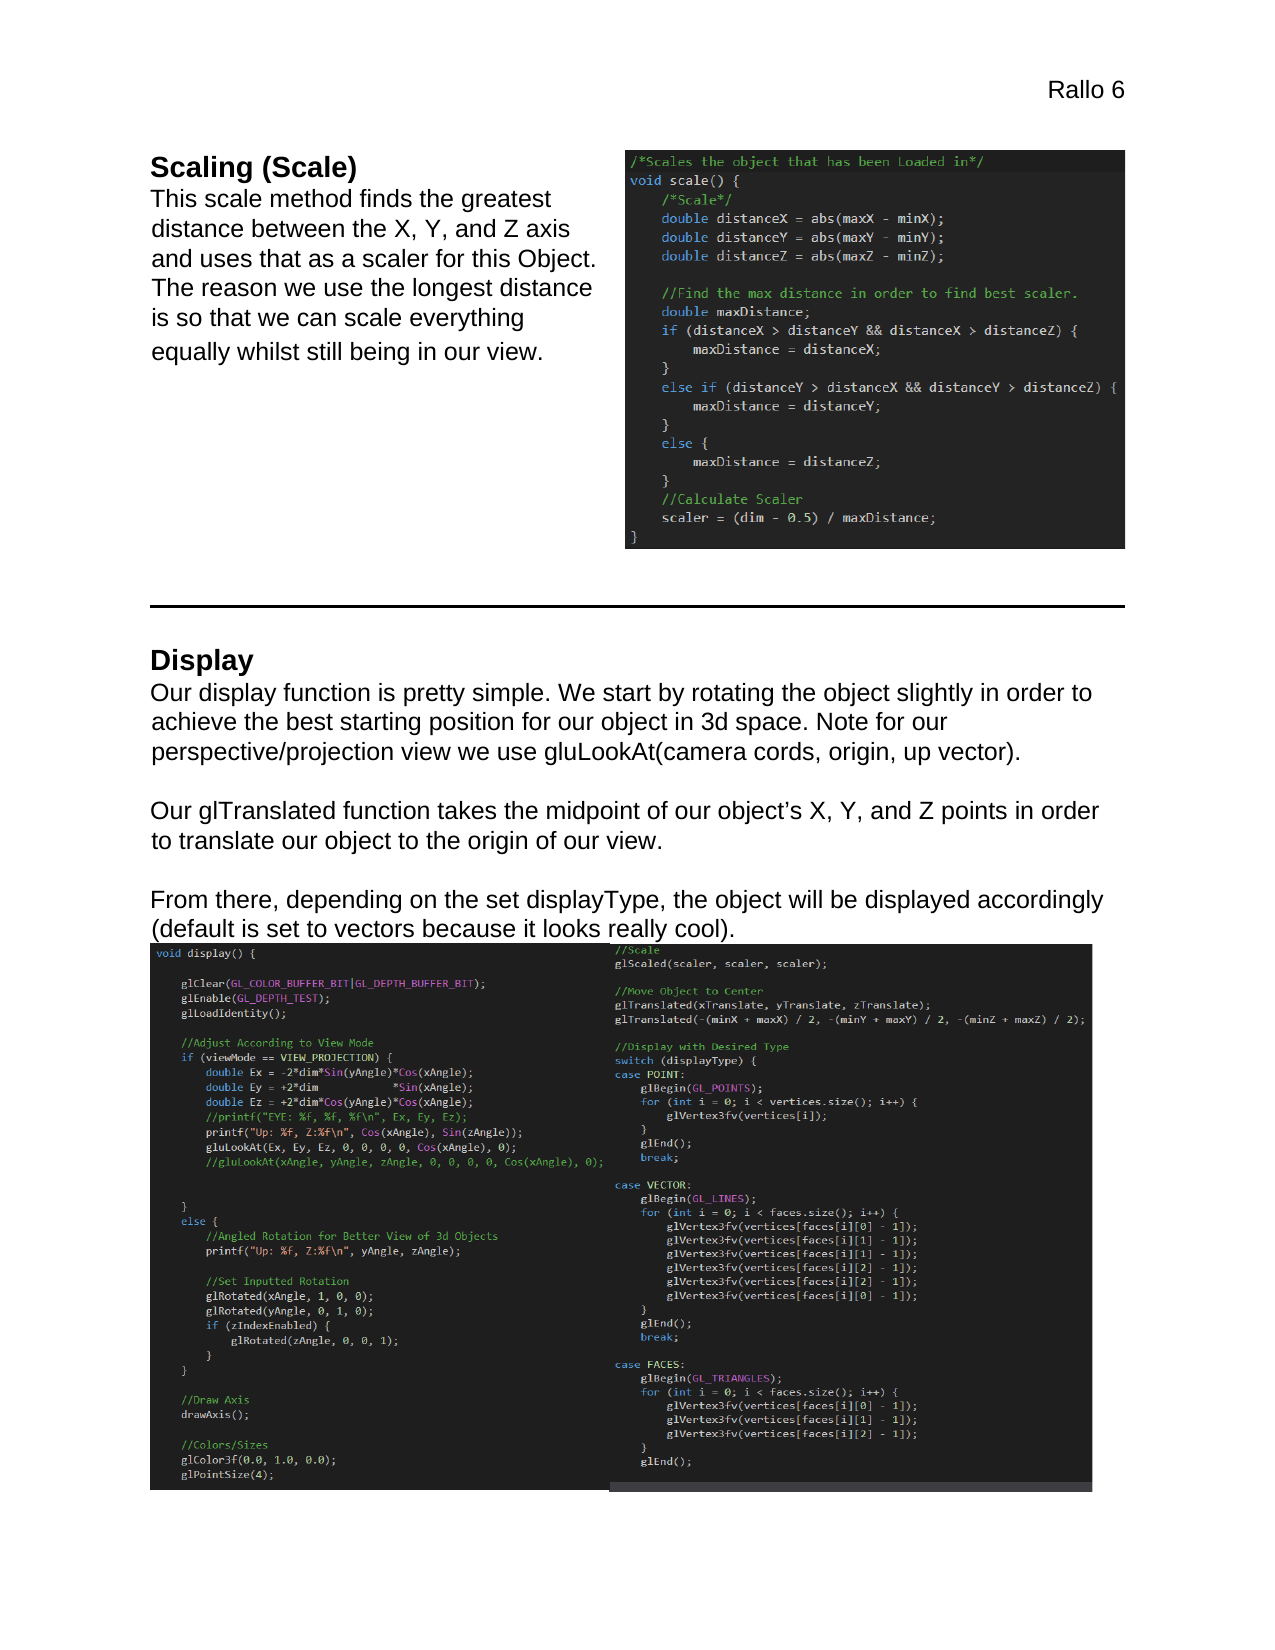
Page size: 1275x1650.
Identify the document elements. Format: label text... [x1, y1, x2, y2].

text This scale method finds the greatest distance between the X, Y, and Z axis and uses that as a scaler for this Object. The reason we use the longest distance is so that we can scale everything equally whilst still being in our view. [150, 184, 625, 366]
text Scaling (Scale) [150, 150, 625, 183]
text Our display function is pretty simple. We start by rotating the object slightly in order to achieve the best starting position for our object in 3d space. Note for our perspective/projection view we use gluLookAt(camera cords, origin, up vector). [150, 678, 1125, 766]
picture [625, 150, 1125, 549]
text Our glTranslated function takes the midpoint of our object’s X, Y, and Z points in order to translate our object to the origin of our view. [150, 796, 1125, 854]
text From there, depending on the set displayType, the object will be displayed accordingly (default is set to vectors because it looks really cool). [150, 885, 1125, 943]
text Display [150, 643, 1125, 677]
picture [150, 943, 1093, 1492]
